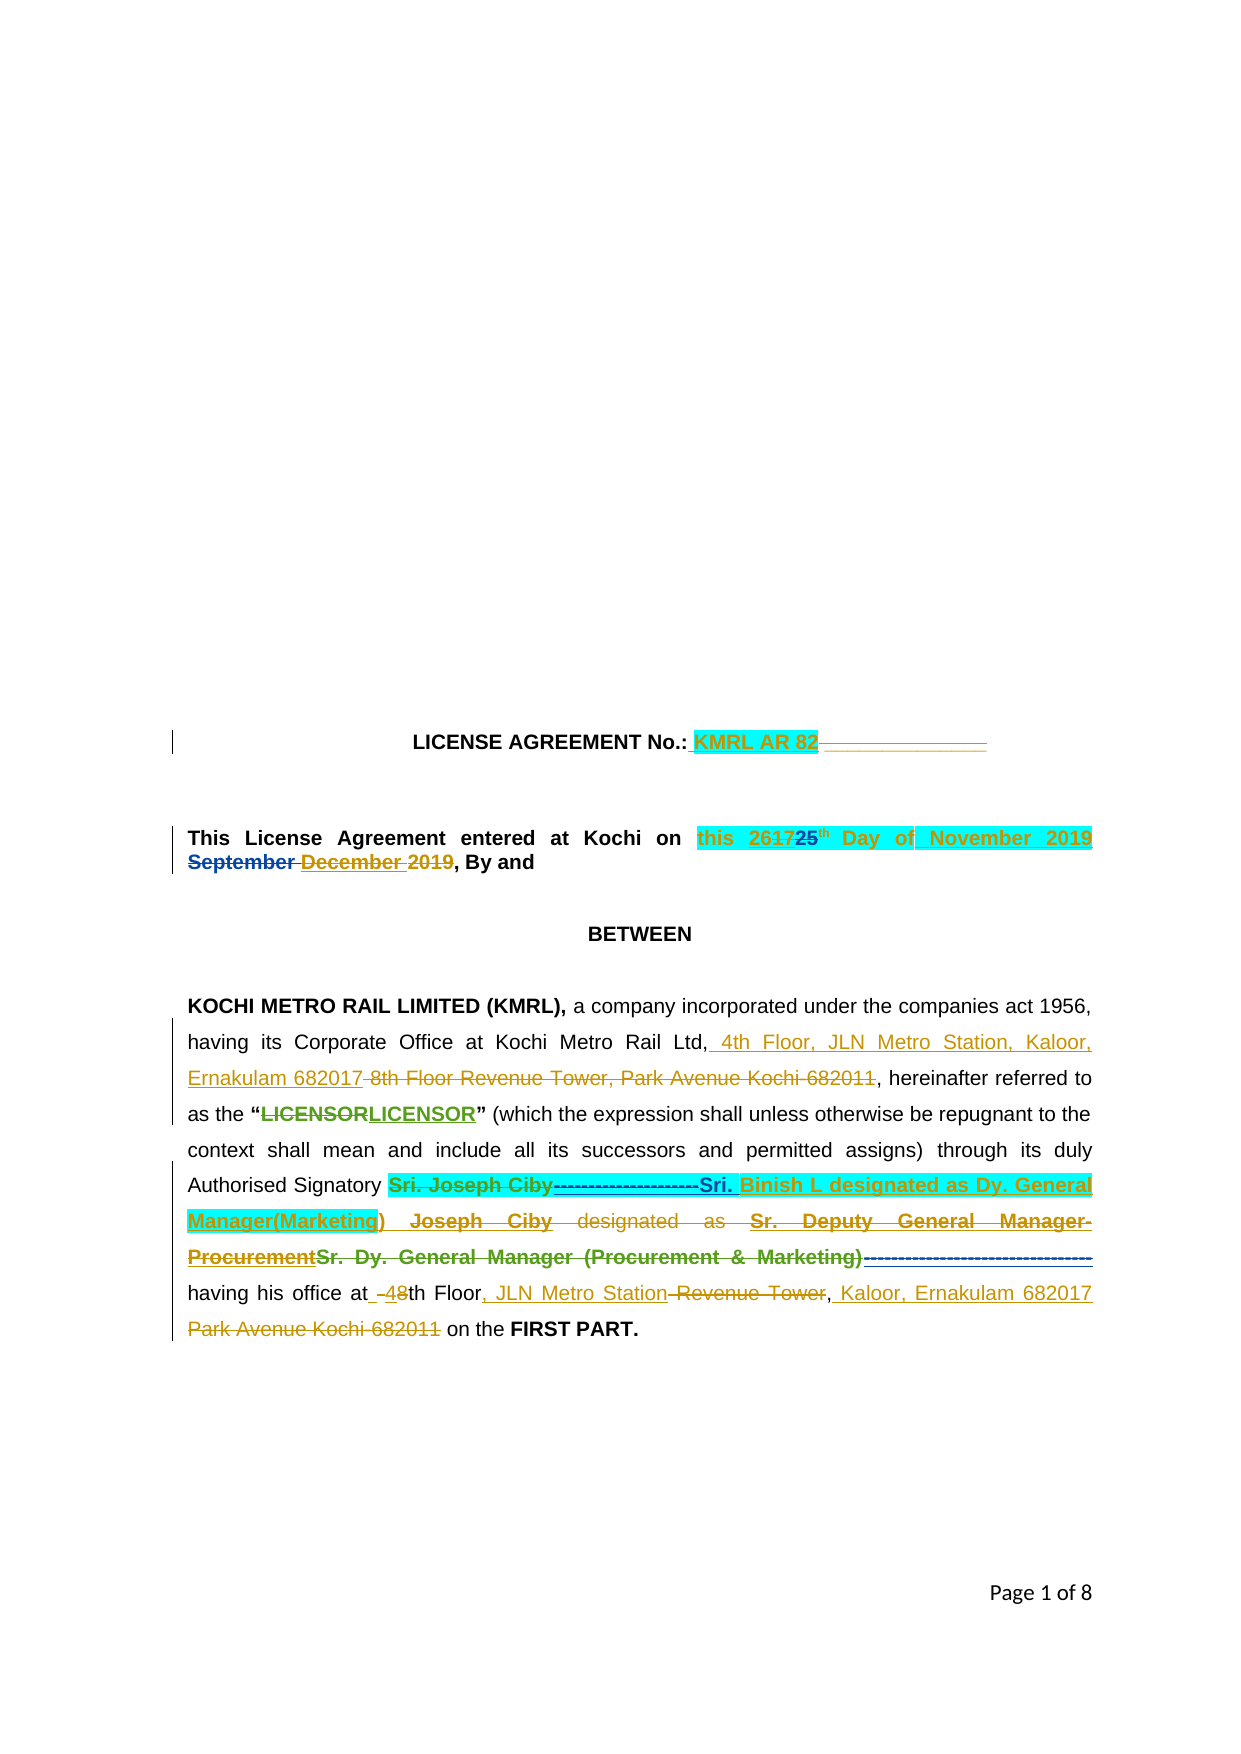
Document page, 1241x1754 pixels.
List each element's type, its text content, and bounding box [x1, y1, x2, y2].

text LICENSE AGREEMENT No.: [337, 730, 694, 754]
text KOCHI METRO RAIL LIMITED (KMRL), a company incorporated under the companies act 1956, having its Corporate Office at Kochi Metro Rail Ltd,, hereinafter referred to as the “” (which the expression shall unless otherwise be repugnant to the context shall mean and include all its successors and permitted assigns) through its duly Authorised Signatory having his office atth Floor, on the FIRST PART. [187, 1224, 1092, 1258]
text This License Agreement entered at Kochi on this th Day of , By and [187, 826, 1092, 874]
text BETWEEN [187, 922, 1092, 946]
text KOCHI METRO RAIL LIMITED (KMRL), a company incorporated under the companies act 1956, having its Corporate Office at Kochi Metro Rail Ltd,, hereinafter referred to as the “” (which the expression shall unless otherwise be repugnant to the context shall mean and include all its successors and permitted assigns) through its duly Authorised Signatory having his office atth Floor, on the FIRST PART. [187, 994, 1092, 1230]
text LICENSE AGREEMENT No.: [818, 730, 1092, 754]
text KOCHI METRO RAIL LIMITED (KMRL), a company incorporated under the companies act 1956, having its Corporate Office at Kochi Metro Rail Ltd,, hereinafter referred to as the “” (which the expression shall unless otherwise be repugnant to the context shall mean and include all its successors and permitted assigns) through its duly Authorised Signatory having his office atth Floor, on the FIRST PART. [187, 1259, 1092, 1341]
